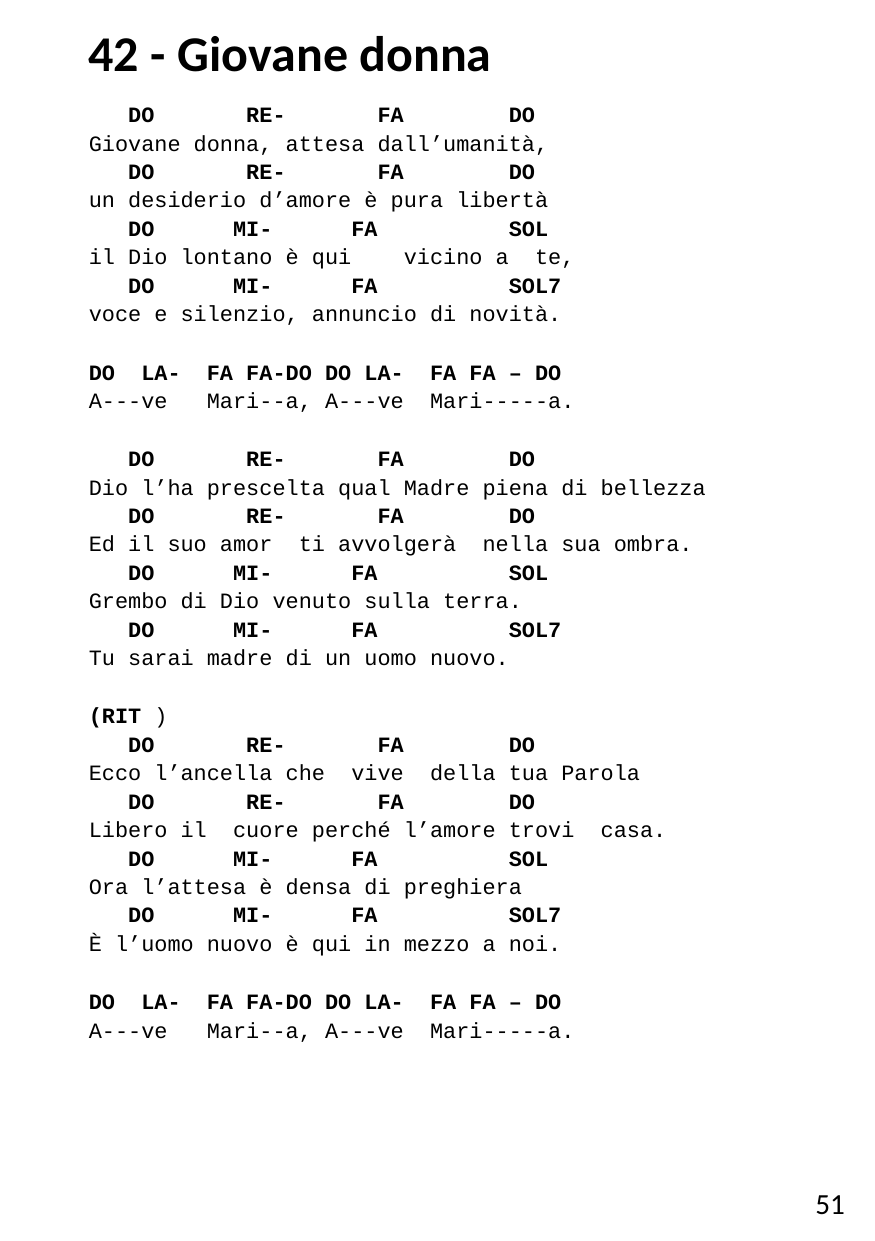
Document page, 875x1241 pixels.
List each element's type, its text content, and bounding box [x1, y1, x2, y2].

text DO RE- FA DO [88, 448, 844, 473]
text Libero il cuore perché l’amore trovi casa. [88, 819, 844, 844]
text Grembo di Dio venuto sulla terra. [88, 591, 844, 615]
text Tu sarai madre di un uomo nuovo. [88, 647, 844, 672]
text voce e silenzio, annuncio di novità. [88, 303, 844, 328]
text DO RE- FA DO [88, 791, 844, 816]
text Dio l’ha prescelta qual Madre piena di bellezza [88, 477, 844, 502]
subtitle 42 - Giovane donna [88, 22, 844, 83]
text A---ve Mari--a, A---ve Mari-----a. [88, 390, 844, 415]
text DO MI- FA SOL [88, 848, 844, 873]
text DO LA- FA FA-DO DO LA- FA FA – DO [88, 362, 844, 386]
text Ed il suo amor ti avvolgerà nella sua ombra. [88, 534, 844, 558]
text DO RE- FA DO [88, 161, 844, 186]
text DO MI- FA SOL [88, 218, 844, 243]
text DO MI- FA SOL7 [88, 275, 844, 300]
text DO LA- FA FA-DO DO LA- FA FA – DO [88, 991, 844, 1016]
text un desiderio d’amore è pura libertà [88, 190, 844, 214]
text Giovane donna, attesa dall’umanità, [88, 133, 844, 158]
text Ecco l’ancella che vive della tua Parola [88, 762, 844, 787]
text DO RE- FA DO [88, 505, 844, 530]
text DO RE- FA DO [88, 104, 844, 129]
text A---ve Mari--a, A---ve Mari-----a. [88, 1020, 844, 1044]
text DO MI- FA SOL [88, 562, 844, 587]
text DO MI- FA SOL7 [88, 619, 844, 644]
text il Dio lontano è qui vicino a te, [88, 247, 844, 271]
text Ora l’attesa è densa di preghiera [88, 876, 844, 901]
text È l’uomo nuovo è qui in mezzo a noi. [88, 933, 844, 958]
text DO RE- FA DO [88, 734, 844, 759]
text DO MI- FA SOL7 [88, 905, 844, 929]
text (RIT ) [88, 706, 844, 730]
